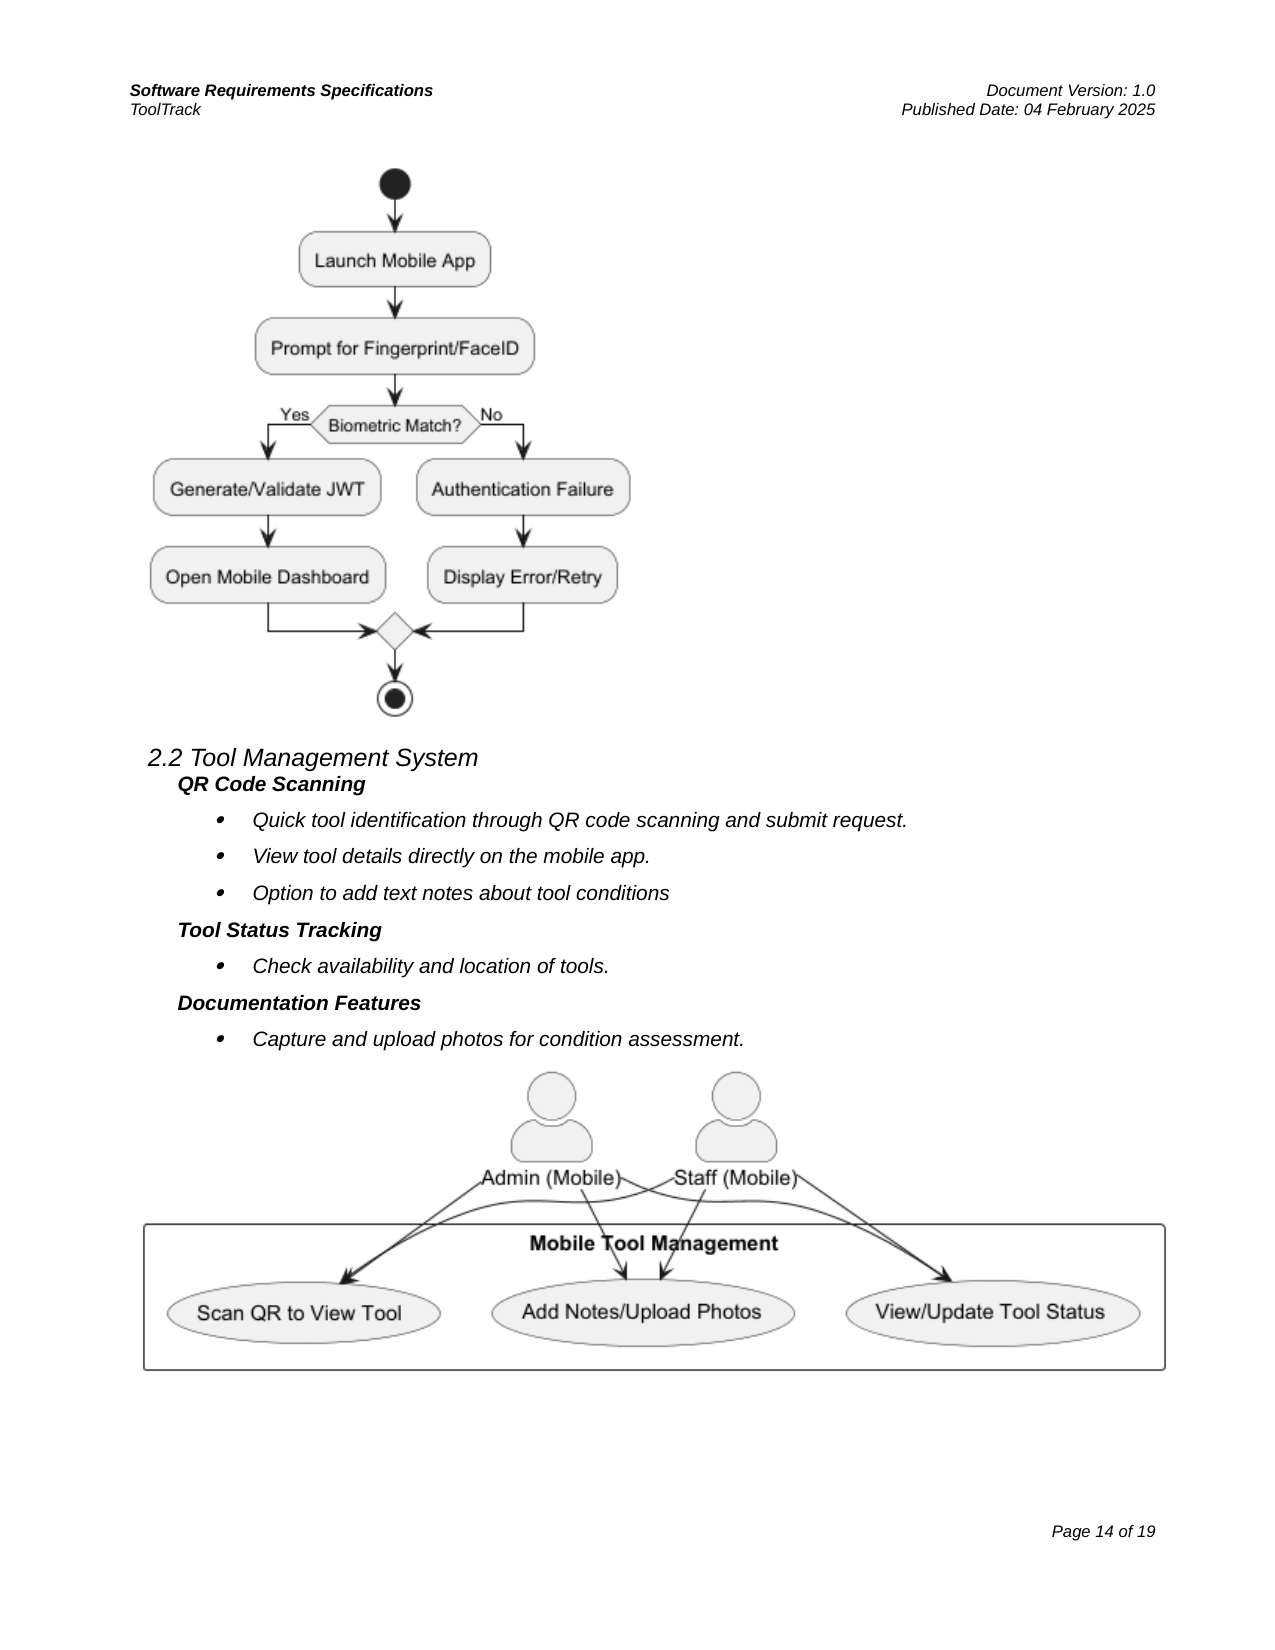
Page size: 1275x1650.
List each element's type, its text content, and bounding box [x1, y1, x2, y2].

text Documentation Features [177, 991, 1157, 1014]
list Capture and upload photos for condition assessment. [215, 1027, 1157, 1051]
list View tool details directly on the mobile app. [215, 844, 1157, 868]
picture [133, 1063, 1172, 1377]
list Option to add text notes about tool conditions [215, 881, 1157, 905]
text QR Code Scanning [177, 771, 1157, 795]
subtitle 2.2 Tool Management System [148, 743, 1157, 771]
list Quick tool identification through QR code scanning and submit request. [215, 808, 1157, 832]
text Tool Status Tracking [177, 917, 1157, 941]
list Check availability and location of tools. [215, 954, 1157, 978]
picture [133, 153, 645, 731]
